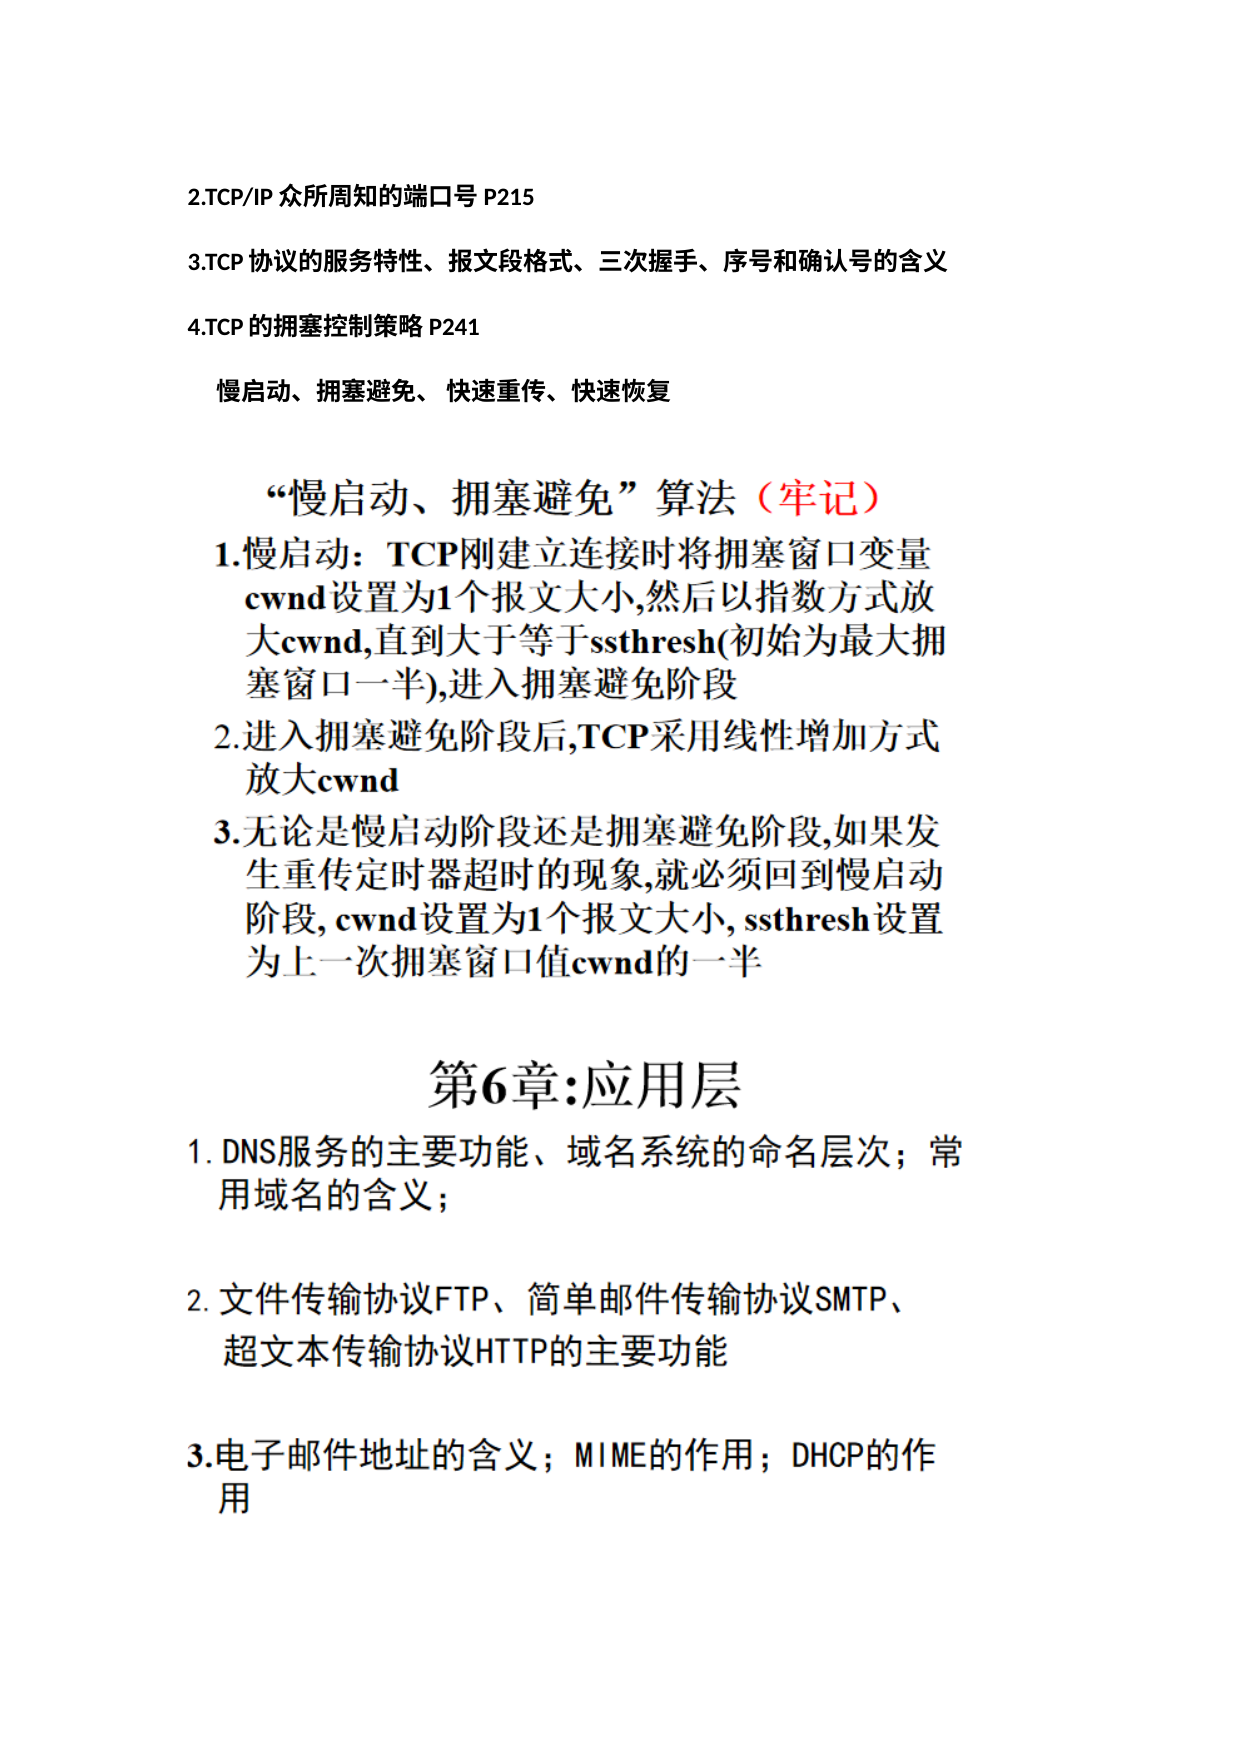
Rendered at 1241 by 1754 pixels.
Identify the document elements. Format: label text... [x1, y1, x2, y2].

text 慢启动、拥塞避免、 快速重传、快速恢复 [187, 357, 1053, 422]
picture [187, 1039, 982, 1571]
picture [187, 454, 953, 1010]
text 4.TCP的拥塞控制策略P241 [187, 292, 1053, 357]
text 2.TCP/IP众所周知的端口号P215 [187, 162, 1053, 227]
text 3.TCP协议的服务特性、报文段格式、三次握手、序号和确认号的含义 [187, 227, 1053, 292]
